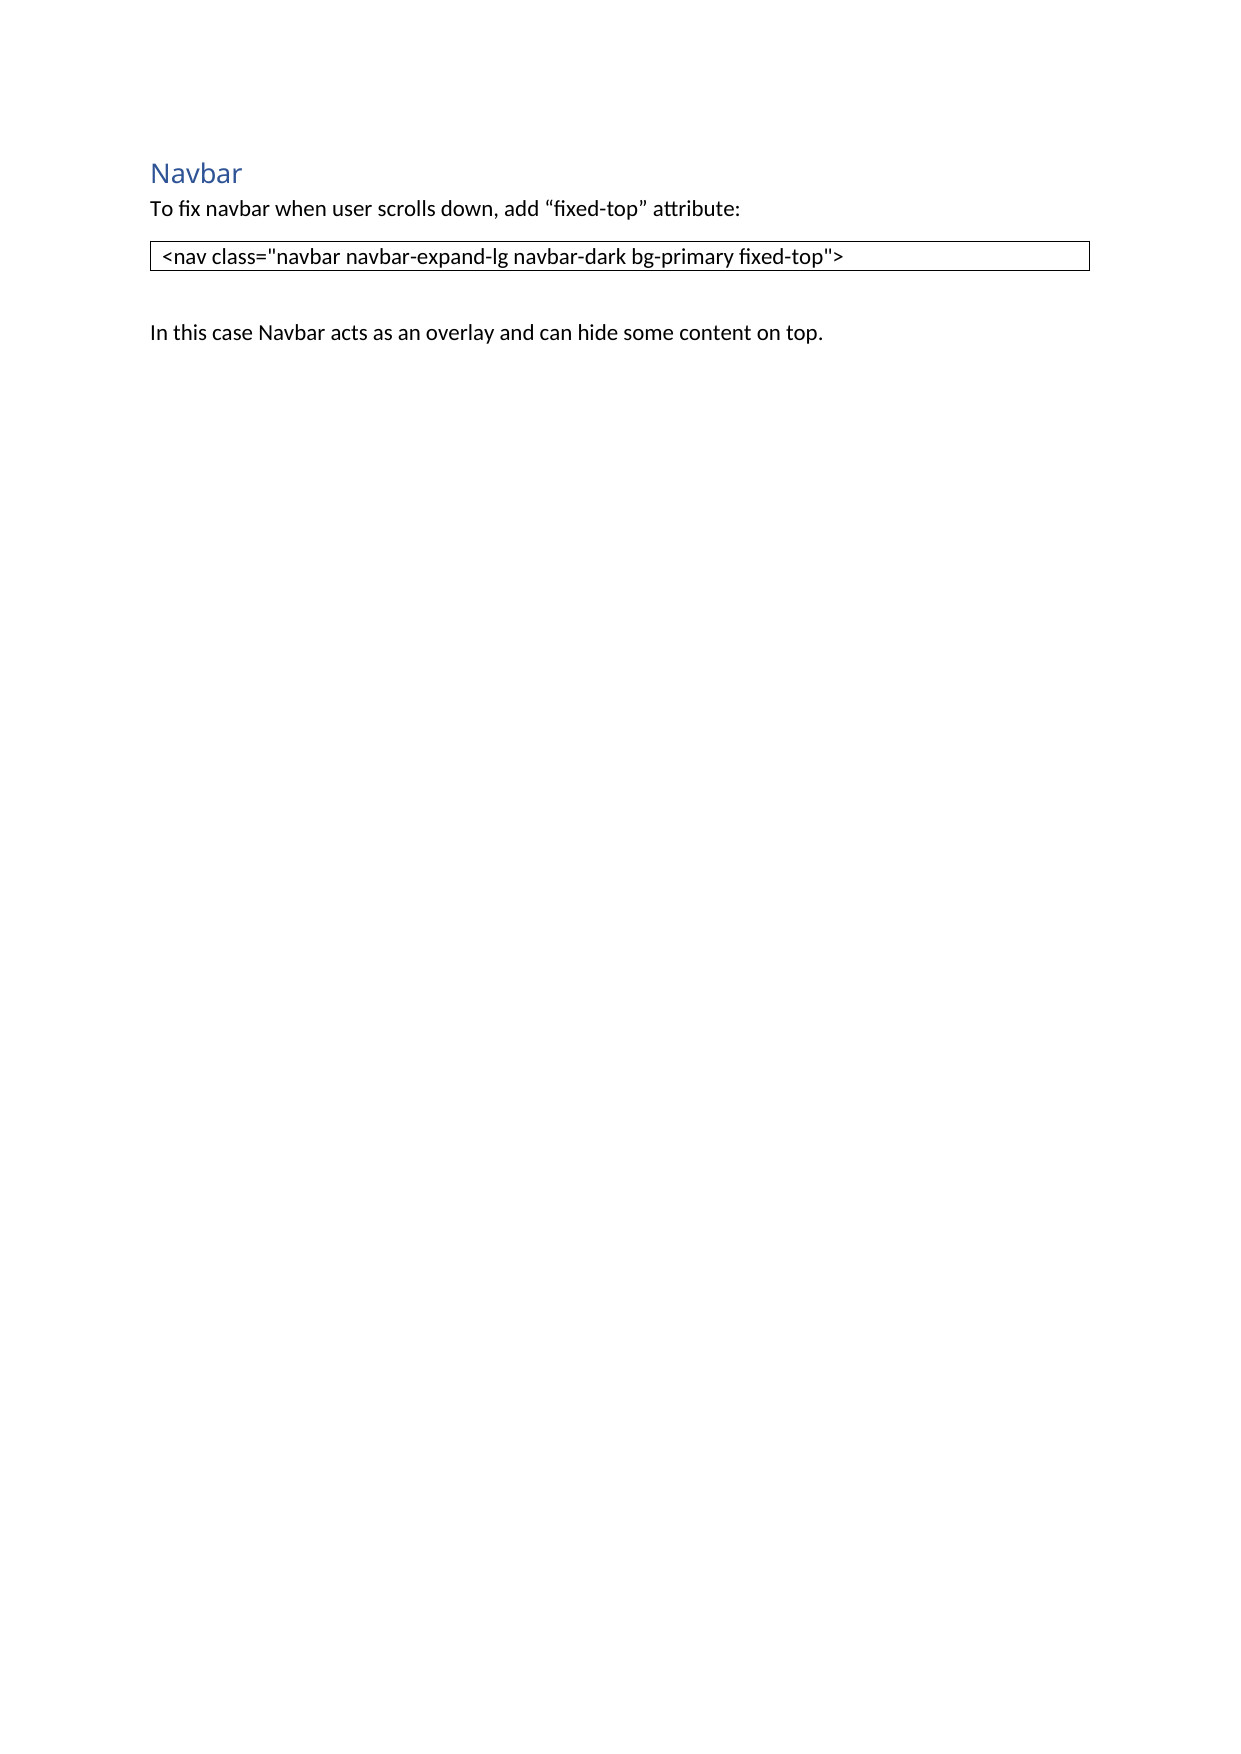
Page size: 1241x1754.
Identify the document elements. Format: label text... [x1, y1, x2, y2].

subtitle Navbar [150, 154, 1090, 191]
text In this case Navbar acts as an overlay and can hide some content on top. [150, 318, 1090, 346]
table_header <nav class="navbar navbar-expand-lg navbar-dark bg-primary fixed-top"> [151, 242, 1089, 270]
text To fix navbar when user scrolls down, add “fixed-top” attribute: [150, 194, 1090, 222]
